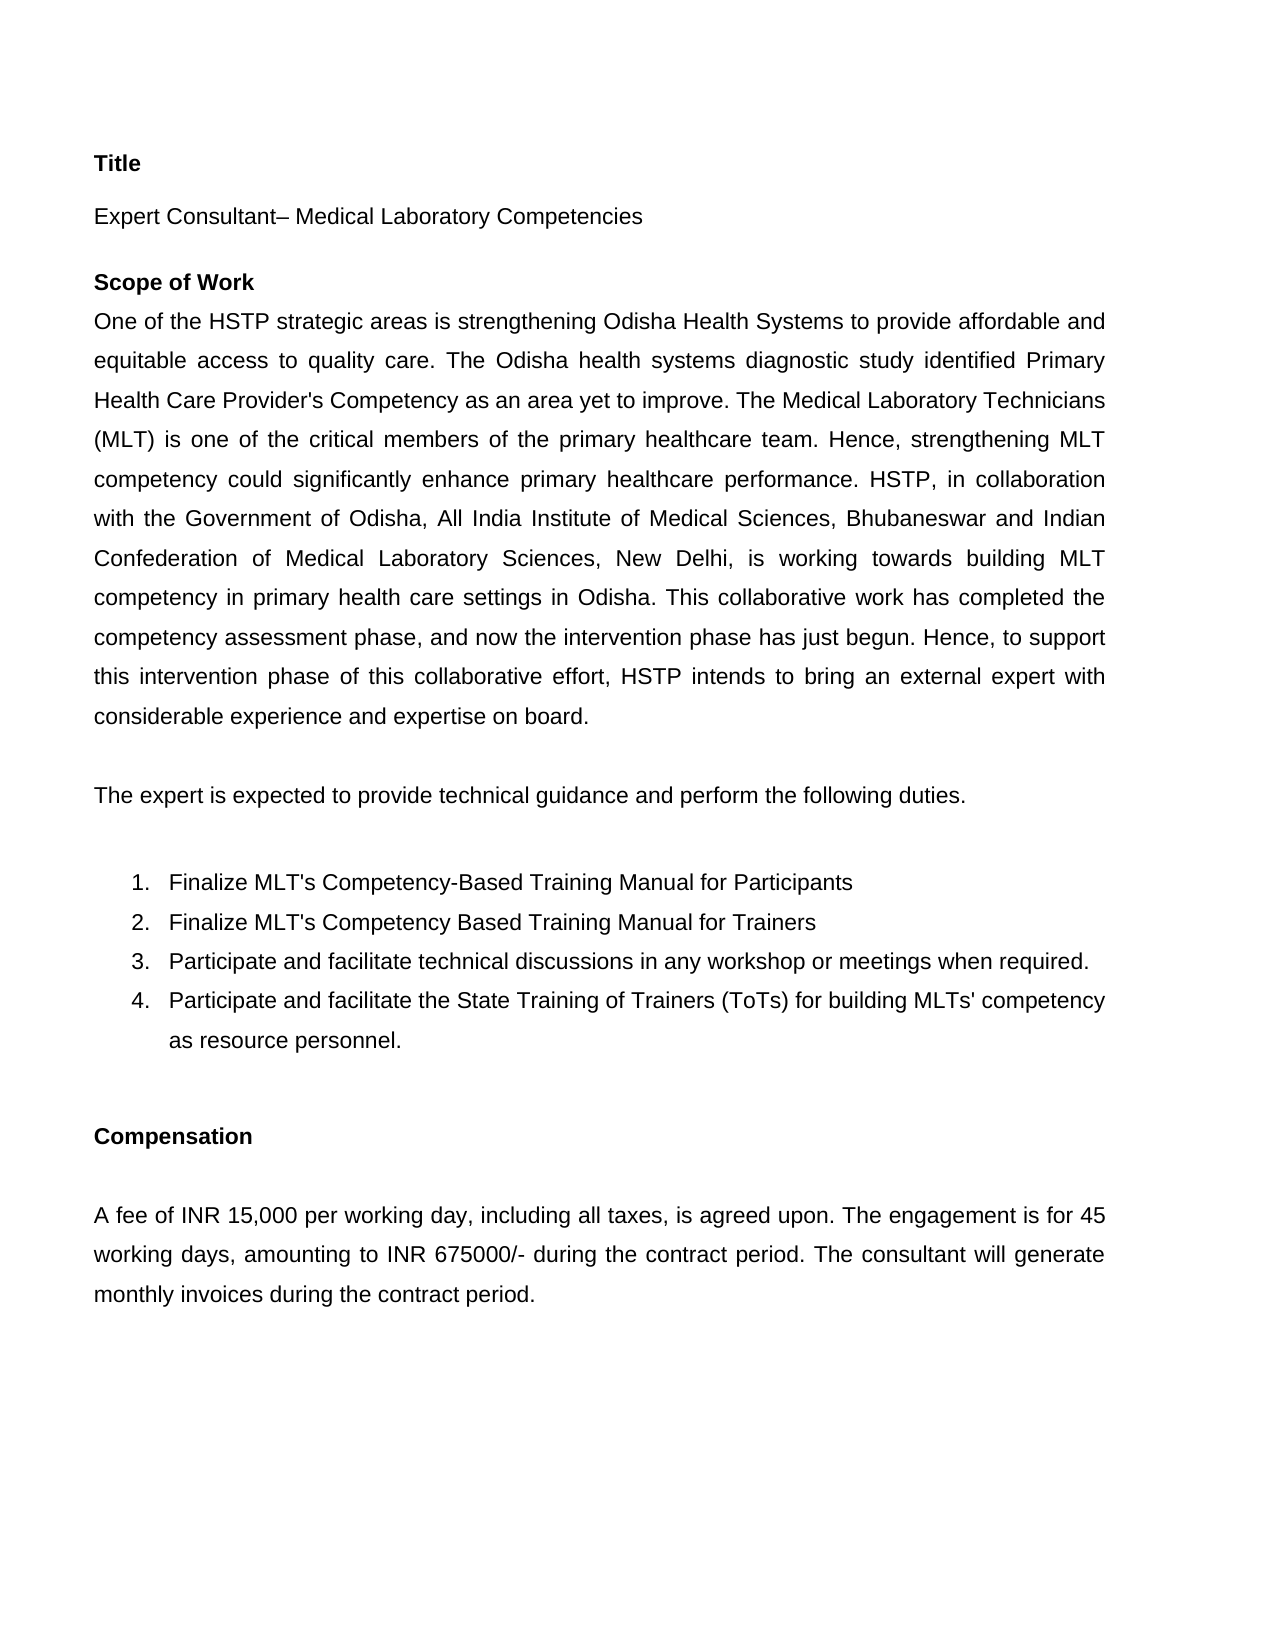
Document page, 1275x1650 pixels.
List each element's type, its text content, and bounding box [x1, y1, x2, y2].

list Participate and facilitate technical discussions in any workshop or meetings when required. [131, 948, 1106, 974]
text One of the HSTP strategic areas is strengthening Odisha Health Systems to provide affordable and equitable access to quality care. The Odisha health systems diagnostic study identified Primary Health Care Provider's Competency as an area yet to improve. The Medical Laboratory Technicians (MLT) is one of the critical members of the primary healthcare team. Hence, strengthening MLT competency could significantly enhance primary healthcare performance. HSTP, in collaboration with the Government of Odisha, All India Institute of Medical Sciences, Bhubaneswar and Indian Confederation of Medical Laboratory Sciences, New Delhi, is working towards building MLT competency in primary health care settings in Odisha. This collaborative work has completed the competency assessment phase, and now the intervention phase has just begun. Hence, to support this intervention phase of this collaborative effort, HSTP intends to bring an external expert with considerable experience and expertise on board. [94, 308, 1106, 729]
text Scope of Work [94, 268, 1106, 295]
list Finalize MLT's Competency Based Training Manual for Trainers [131, 908, 1106, 935]
text Expert Consultant– Medical Laboratory Competencies [94, 203, 1106, 229]
list Participate and facilitate the State Training of Trainers (ToTs) for building MLTs' competency as resource personnel. [131, 987, 1106, 1053]
text Title [94, 150, 1106, 176]
list Finalize MLT's Competency-Based Training Manual for Participants [131, 869, 1106, 895]
text The expert is expected to provide technical guidance and perform the following duties. [94, 782, 1106, 808]
text Compensation [94, 1123, 1106, 1149]
text A fee of INR 15,000 per working day, including all taxes, is agreed upon. The engagement is for 45 working days, amounting to INR 675000/- during the contract period. The consultant will generate monthly invoices during the contract period. [94, 1202, 1106, 1307]
